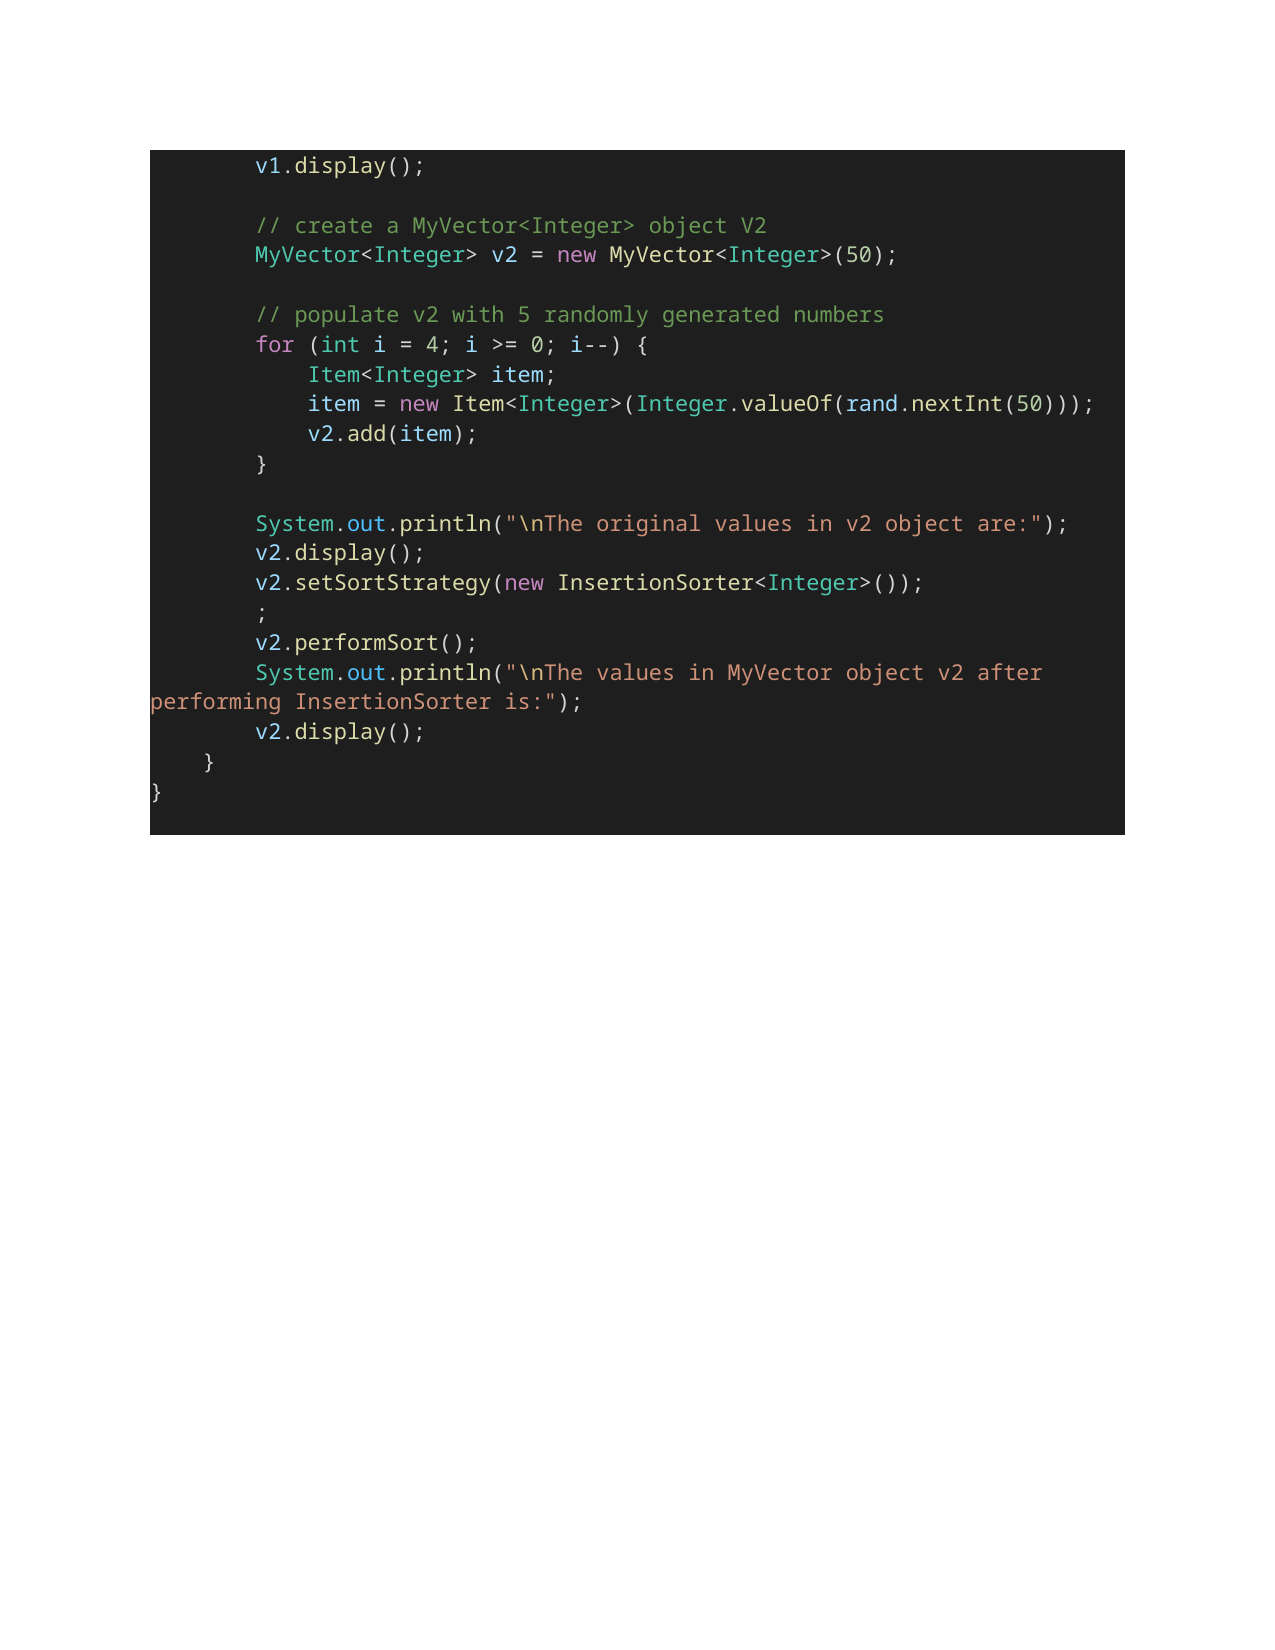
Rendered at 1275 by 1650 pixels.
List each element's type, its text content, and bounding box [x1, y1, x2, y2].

text v1.display(); [150, 150, 1125, 180]
text } [150, 448, 1125, 478]
text Item<Integer> item; [150, 358, 1125, 388]
text System.out.println("\nThe values in MyVector object v2 after performing InsertionSorter is:"); [150, 656, 1125, 716]
text v2.setSortStrategy(new InsertionSorter<Integer>()); [150, 567, 1125, 597]
text v2.add(item); [150, 418, 1125, 448]
text v2.performSort(); [150, 627, 1125, 656]
text v2.display(); [150, 537, 1125, 567]
text MyVector<Integer> v2 = new MyVector<Integer>(50); [150, 239, 1125, 269]
text } [150, 776, 1125, 805]
text item = new Item<Integer>(Integer.valueOf(rand.nextInt(50))); [150, 388, 1125, 418]
text ; [150, 597, 1125, 627]
text System.out.println("\nThe original values in v2 object are:"); [150, 507, 1125, 537]
text // populate v2 with 5 randomly generated numbers [150, 299, 1125, 329]
text v2.display(); [150, 716, 1125, 746]
text for (int i = 4; i >= 0; i--) { [150, 329, 1125, 358]
text } [150, 746, 1125, 776]
text // create a MyVector<Integer> object V2 [150, 209, 1125, 239]
